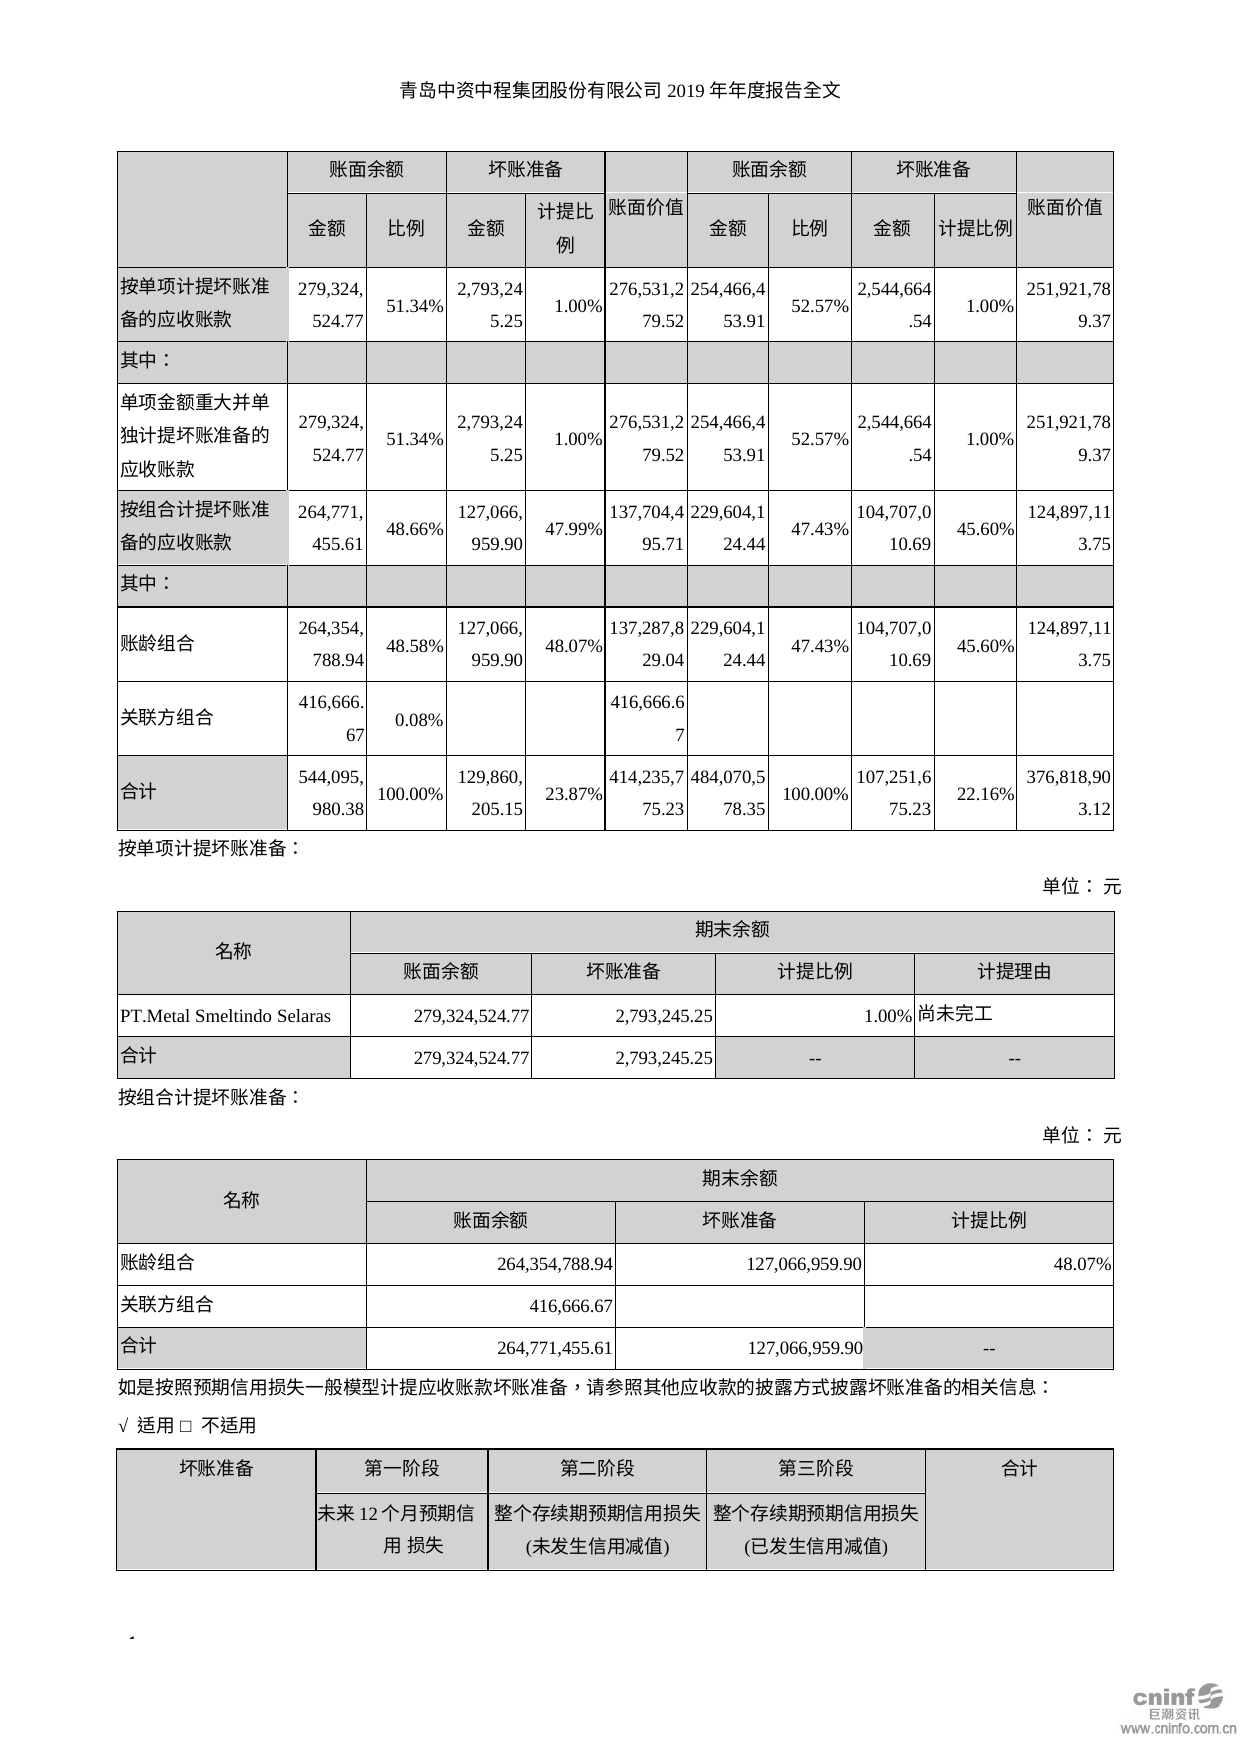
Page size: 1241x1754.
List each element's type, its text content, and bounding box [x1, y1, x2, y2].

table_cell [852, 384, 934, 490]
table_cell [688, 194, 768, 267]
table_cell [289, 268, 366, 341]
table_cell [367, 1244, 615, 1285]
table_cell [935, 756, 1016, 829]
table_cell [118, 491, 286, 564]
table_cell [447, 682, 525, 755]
text 单位： 元 [102, 873, 1122, 899]
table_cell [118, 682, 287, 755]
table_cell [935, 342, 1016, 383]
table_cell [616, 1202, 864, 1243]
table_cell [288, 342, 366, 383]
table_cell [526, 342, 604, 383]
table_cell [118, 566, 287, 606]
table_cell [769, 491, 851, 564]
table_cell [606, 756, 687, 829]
text 按单项计提坏账准备： [118, 836, 1240, 861]
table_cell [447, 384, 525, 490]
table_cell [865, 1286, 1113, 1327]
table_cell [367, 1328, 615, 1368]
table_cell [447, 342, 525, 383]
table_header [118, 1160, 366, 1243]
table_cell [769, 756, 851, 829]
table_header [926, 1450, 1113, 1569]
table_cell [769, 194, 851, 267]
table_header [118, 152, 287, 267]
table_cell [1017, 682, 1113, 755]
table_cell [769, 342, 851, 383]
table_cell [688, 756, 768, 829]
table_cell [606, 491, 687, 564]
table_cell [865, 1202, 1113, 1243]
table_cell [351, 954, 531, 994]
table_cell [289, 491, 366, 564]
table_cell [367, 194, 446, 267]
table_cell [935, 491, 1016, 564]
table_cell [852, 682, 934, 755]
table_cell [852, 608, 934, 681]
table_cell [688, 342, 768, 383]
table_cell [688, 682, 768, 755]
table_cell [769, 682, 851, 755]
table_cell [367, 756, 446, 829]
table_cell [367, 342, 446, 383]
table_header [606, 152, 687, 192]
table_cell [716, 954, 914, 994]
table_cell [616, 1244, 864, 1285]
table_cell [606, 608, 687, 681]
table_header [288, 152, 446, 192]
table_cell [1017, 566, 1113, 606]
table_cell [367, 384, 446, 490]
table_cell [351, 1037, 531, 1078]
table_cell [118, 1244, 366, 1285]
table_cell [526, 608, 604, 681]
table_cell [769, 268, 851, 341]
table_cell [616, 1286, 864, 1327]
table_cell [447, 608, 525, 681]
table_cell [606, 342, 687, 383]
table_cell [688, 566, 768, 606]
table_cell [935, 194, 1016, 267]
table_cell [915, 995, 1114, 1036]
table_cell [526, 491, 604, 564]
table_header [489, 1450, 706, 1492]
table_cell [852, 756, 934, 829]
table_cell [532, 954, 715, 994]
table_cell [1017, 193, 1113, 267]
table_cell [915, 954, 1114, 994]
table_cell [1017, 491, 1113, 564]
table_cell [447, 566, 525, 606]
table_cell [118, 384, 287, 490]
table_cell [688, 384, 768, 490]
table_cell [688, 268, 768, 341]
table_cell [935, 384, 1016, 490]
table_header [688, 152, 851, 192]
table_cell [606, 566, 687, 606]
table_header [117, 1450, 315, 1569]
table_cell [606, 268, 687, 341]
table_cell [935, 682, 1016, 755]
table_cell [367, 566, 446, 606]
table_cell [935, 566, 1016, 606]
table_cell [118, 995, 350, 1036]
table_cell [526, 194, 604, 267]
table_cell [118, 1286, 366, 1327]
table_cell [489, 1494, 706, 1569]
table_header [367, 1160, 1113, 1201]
text 单位： 元 [102, 1122, 1122, 1147]
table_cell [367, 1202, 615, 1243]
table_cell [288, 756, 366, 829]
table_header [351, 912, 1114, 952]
text 按组合计提坏账准备： [118, 1084, 1240, 1110]
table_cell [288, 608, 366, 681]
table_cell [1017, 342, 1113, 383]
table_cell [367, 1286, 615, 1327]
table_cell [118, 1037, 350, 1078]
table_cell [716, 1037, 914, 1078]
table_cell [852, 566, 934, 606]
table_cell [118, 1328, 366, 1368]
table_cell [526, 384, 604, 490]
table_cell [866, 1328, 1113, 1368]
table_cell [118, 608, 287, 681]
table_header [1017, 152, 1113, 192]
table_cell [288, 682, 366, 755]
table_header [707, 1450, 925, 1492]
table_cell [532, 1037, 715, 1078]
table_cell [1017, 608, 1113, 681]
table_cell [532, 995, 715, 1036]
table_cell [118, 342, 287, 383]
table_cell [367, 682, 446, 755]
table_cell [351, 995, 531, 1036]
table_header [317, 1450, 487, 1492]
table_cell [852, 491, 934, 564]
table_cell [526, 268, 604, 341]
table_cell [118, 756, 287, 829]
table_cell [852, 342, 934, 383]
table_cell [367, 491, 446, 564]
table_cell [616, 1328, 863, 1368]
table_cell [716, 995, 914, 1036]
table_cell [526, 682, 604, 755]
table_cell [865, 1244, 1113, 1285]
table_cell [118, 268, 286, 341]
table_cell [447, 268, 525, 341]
text √ 适用 □ 不适用 [118, 1412, 1240, 1438]
text 如是按照预期信用损失一般模型计提应收账款坏账准备，请参照其他应收款的披露方式披露坏账准备的相关信息： [118, 1375, 1240, 1400]
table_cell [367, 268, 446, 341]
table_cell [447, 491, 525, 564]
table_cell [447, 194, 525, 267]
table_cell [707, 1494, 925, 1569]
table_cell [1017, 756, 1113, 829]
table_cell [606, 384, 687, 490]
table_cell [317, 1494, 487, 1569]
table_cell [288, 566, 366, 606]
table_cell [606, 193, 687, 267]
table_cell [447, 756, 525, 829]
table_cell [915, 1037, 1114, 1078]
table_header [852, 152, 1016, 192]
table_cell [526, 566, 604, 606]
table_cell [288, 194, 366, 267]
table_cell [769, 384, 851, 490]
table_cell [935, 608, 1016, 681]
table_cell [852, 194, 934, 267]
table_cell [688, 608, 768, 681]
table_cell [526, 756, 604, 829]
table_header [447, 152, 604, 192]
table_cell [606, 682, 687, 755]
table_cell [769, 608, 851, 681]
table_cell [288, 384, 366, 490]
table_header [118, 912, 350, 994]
picture [1115, 1680, 1240, 1737]
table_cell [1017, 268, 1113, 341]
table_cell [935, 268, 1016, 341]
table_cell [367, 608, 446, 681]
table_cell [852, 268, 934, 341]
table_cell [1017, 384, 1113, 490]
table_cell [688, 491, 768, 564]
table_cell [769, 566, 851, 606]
